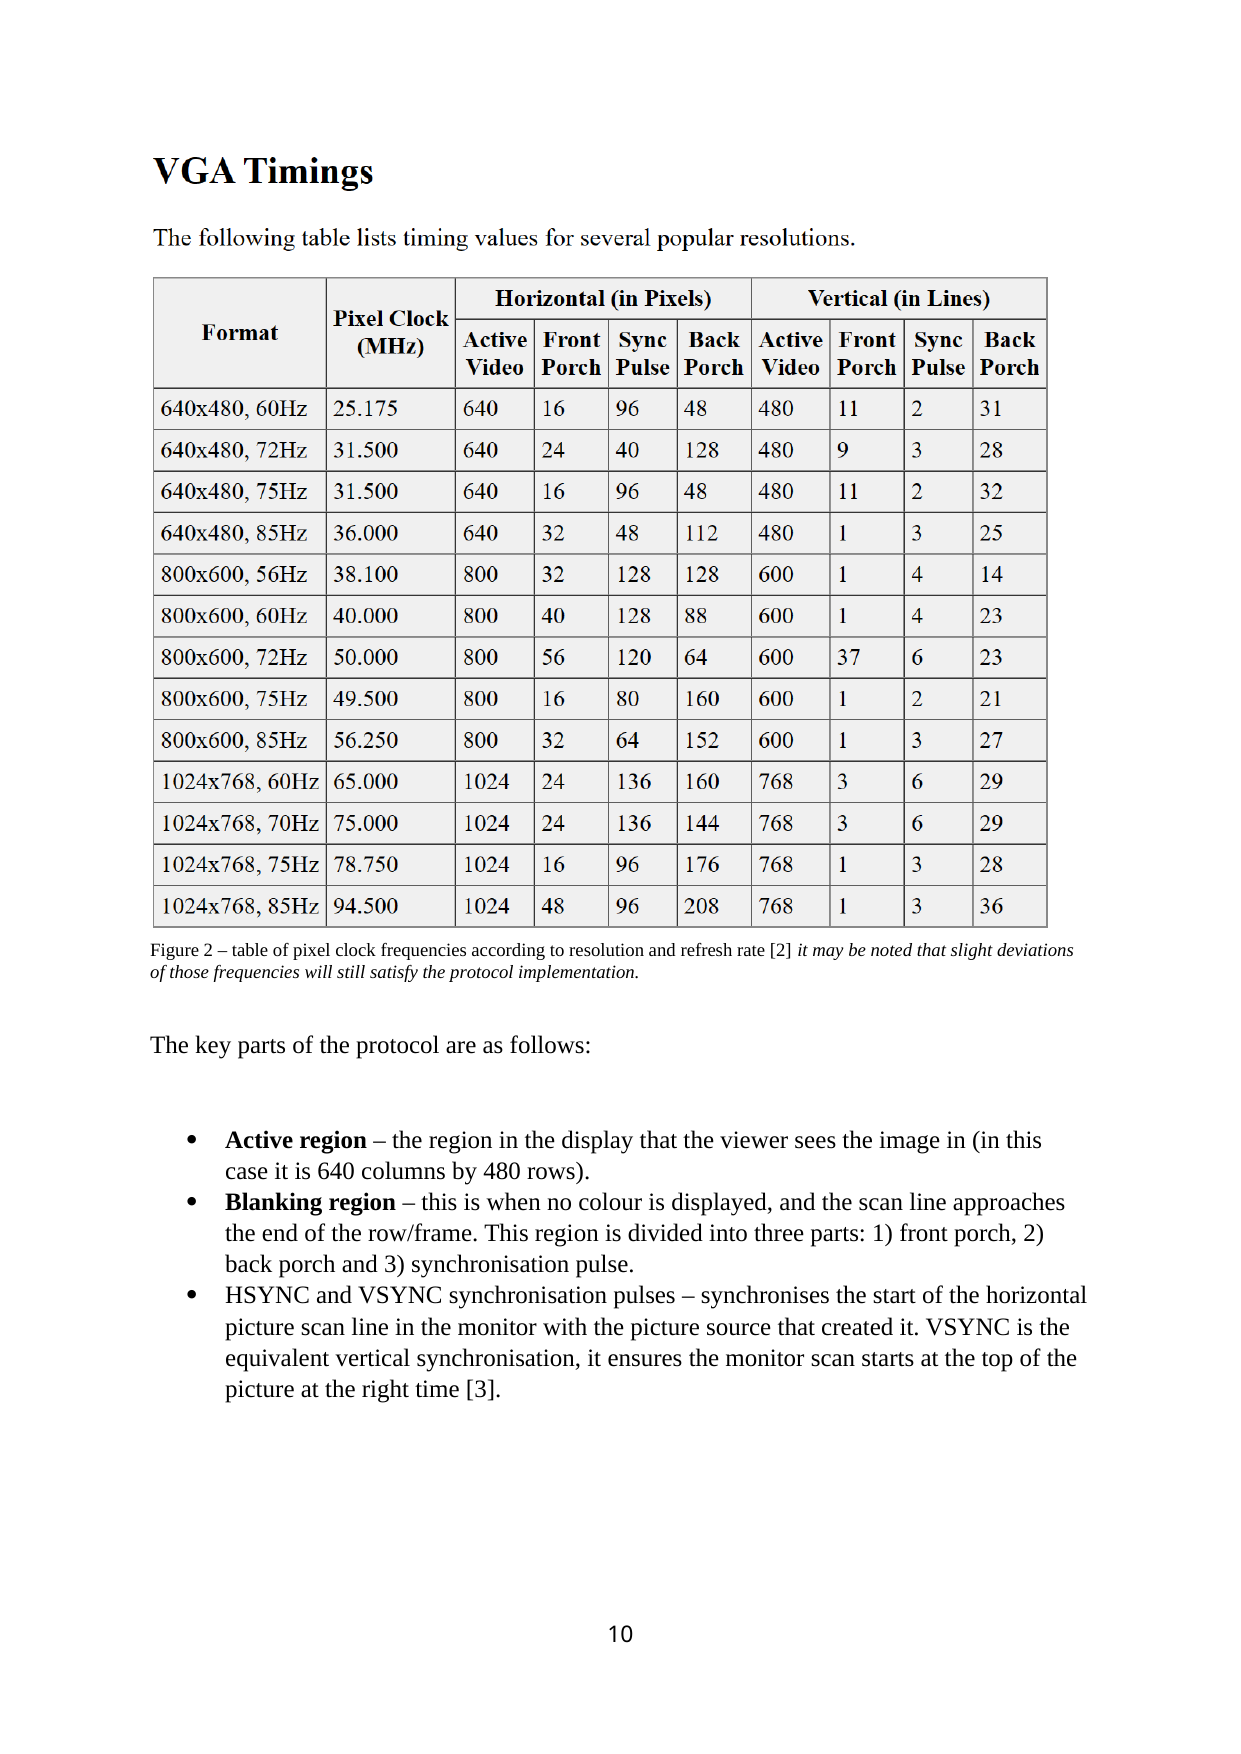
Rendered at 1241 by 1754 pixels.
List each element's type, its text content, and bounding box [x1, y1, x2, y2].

text The key parts of the protocol are as follows: [150, 1030, 1090, 1059]
list Blanking region – this is when no colour is displayed, and the scan line approaches the end of the row/frame. This region is divided into three parts: 1) front porch, 2) back porch and 3) synchronisation pulse. [187, 1187, 1090, 1278]
list HSYNC and VSYNC synchronisation pulses – synchronises the start of the horizontal picture scan line in the monitor with the picture source that created it. VSYNC is the equivalent vertical synchronisation, it ensures the monitor scan starts at the top of the picture at the right time [3]. [187, 1281, 1090, 1402]
picture [150, 150, 1056, 939]
list Active region – the region in the display that the viewer sees the image in (in this case it is 640 columns by 480 rows). [187, 1125, 1090, 1185]
text Figure 2 – table of pixel clock frequencies according to resolution and refresh rate [2] it may be noted that slight deviations of those frequencies will still satisfy the protocol implementation. [150, 939, 1090, 982]
